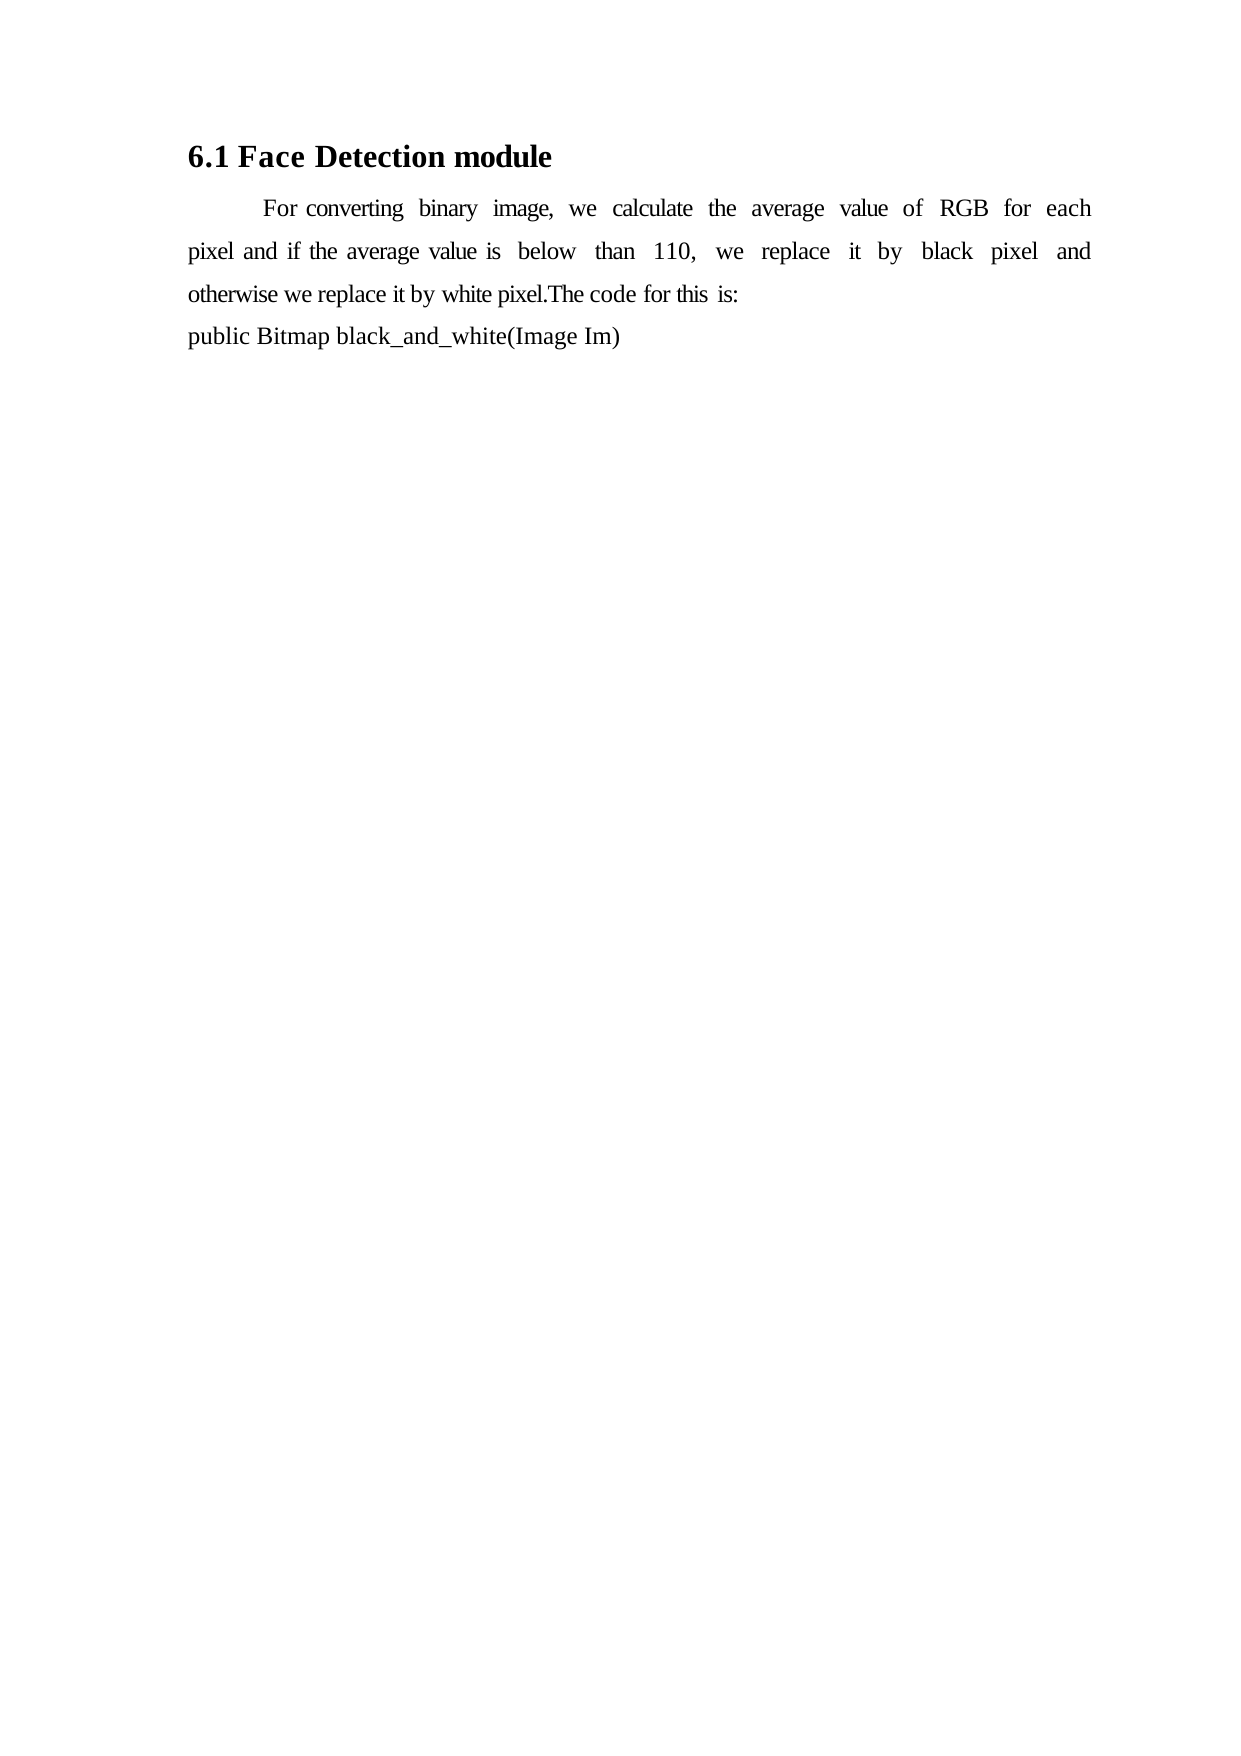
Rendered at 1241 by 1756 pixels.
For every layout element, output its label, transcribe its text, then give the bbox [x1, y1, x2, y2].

text For converting binary image, we calculate the average value of RGB for each pixel and if the average value is below than 110, we replace it by black pixel and otherwise we replace it by white pixel.The code for this is: [188, 193, 1092, 308]
text public Bitmap black_and_white(Image Im) [188, 323, 1213, 350]
subtitle Face Detection module [188, 137, 1213, 174]
